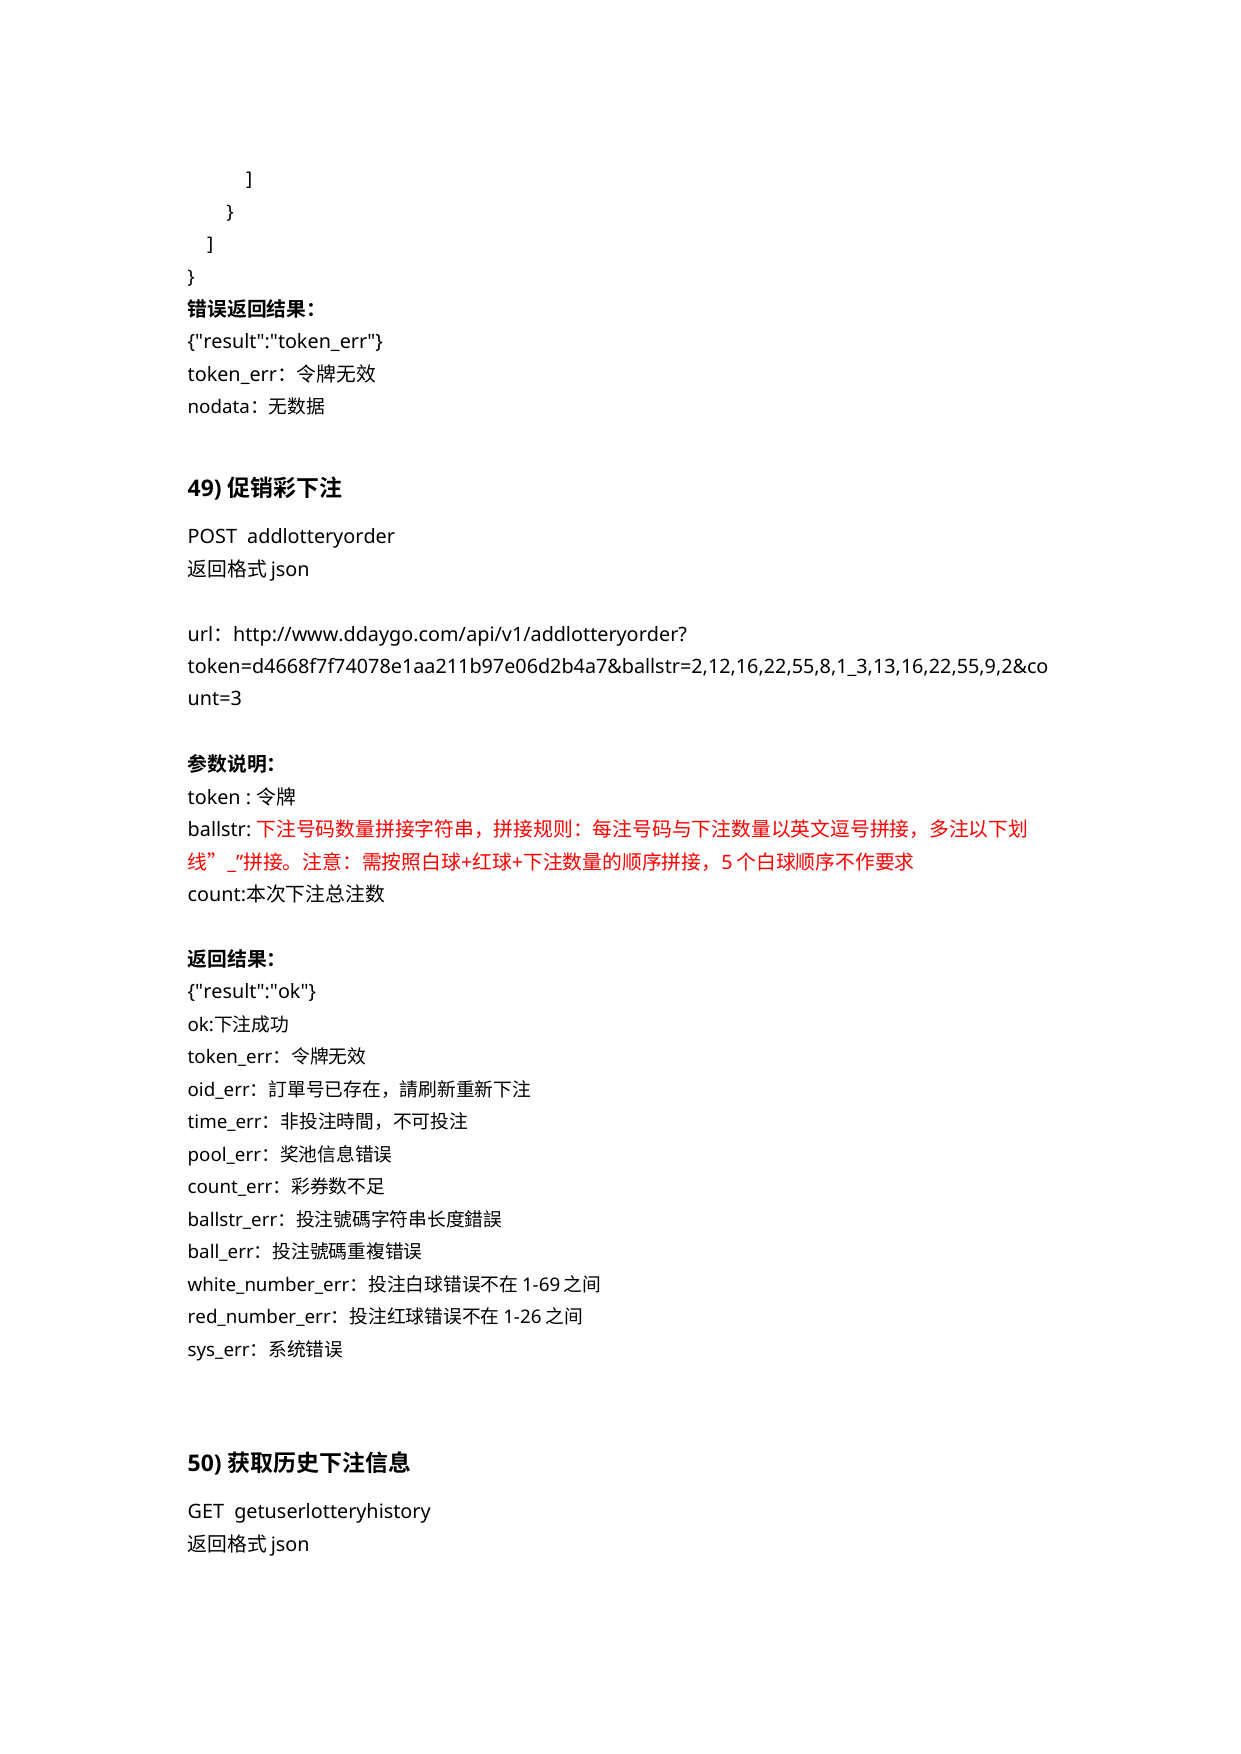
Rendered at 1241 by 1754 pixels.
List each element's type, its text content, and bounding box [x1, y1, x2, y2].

text 返回格式json [187, 552, 1053, 584]
text 返回格式json [187, 1527, 1053, 1559]
text ball_err：投注號碼重複错误 [187, 1234, 1053, 1267]
text pool_err：奖池信息错误 [187, 1137, 1053, 1169]
text time_err：非投注時間，不可投注 [187, 1104, 1053, 1137]
text ] [187, 227, 1053, 259]
list count:本次下注总注数 [187, 877, 1053, 909]
text count_err：彩券数不足 [187, 1169, 1053, 1202]
text white_number_err：投注白球错误不在1-69之间 [187, 1267, 1053, 1299]
text nodata：无数据 [187, 389, 1053, 422]
text oid_err：訂單号已存在，請刷新重新下注 [187, 1072, 1053, 1104]
text 49) 促销彩下注 [187, 454, 1053, 519]
text 50) 获取历史下注信息 [187, 1429, 1053, 1494]
text } [187, 259, 1053, 292]
text POST addlotteryorder [187, 519, 1053, 552]
text ] [187, 162, 1053, 194]
text token_err：令牌无效 [187, 357, 1053, 389]
list ballstr: 下注号码数量拼接字符串，拼接规则：每注号码与下注数量以英文逗号拼接，多注以下划线”_”拼接。注意：需按照白球+红球+下注数量的顺序拼接，5个白球顺序不作要求 [187, 812, 1053, 877]
text sys_err：系统错误 [187, 1332, 1053, 1364]
text } [187, 194, 1053, 227]
text red_number_err：投注红球错误不在1-26之间 [187, 1299, 1053, 1332]
text url：http://www.ddaygo.com/api/v1/addlotteryorder?token=d4668f7f74078e1aa211b97e06d2b4a7&ballstr=2,12,16,22,55,8,1_3,13,16,22,55,9,2&count=3 [187, 617, 1053, 714]
text ok:下注成功 [187, 1007, 1053, 1039]
text GET getuserlotteryhistory [187, 1494, 1053, 1527]
list {"result":"ok"} [187, 974, 1053, 1007]
list 参数说明： [187, 747, 1053, 779]
list {"result":"token_err"} [187, 324, 1053, 357]
text token_err：令牌无效 [187, 1039, 1053, 1072]
list token : 令牌 [187, 779, 1053, 812]
list 返回结果： [187, 942, 1053, 974]
text 错误返回结果： [187, 292, 1053, 324]
text ballstr_err：投注號碼字符串长度錯誤 [187, 1202, 1053, 1234]
